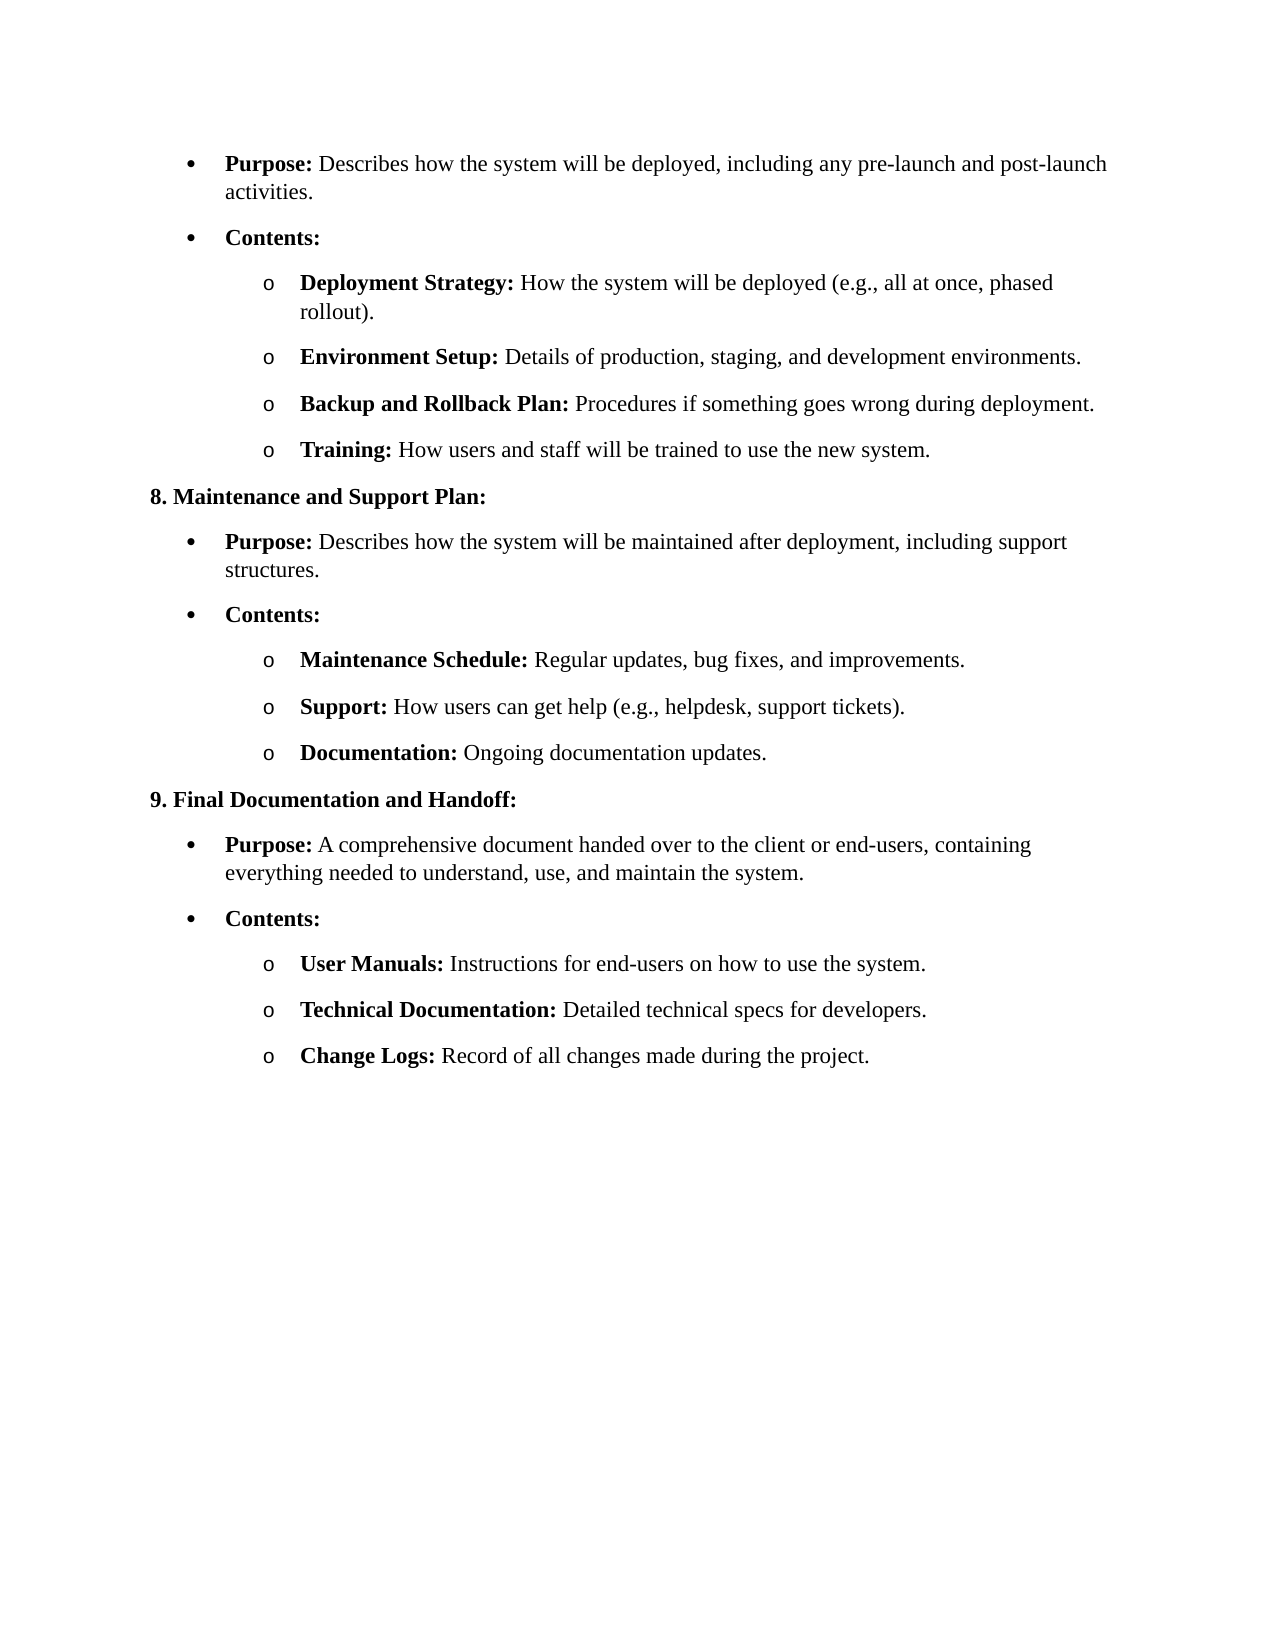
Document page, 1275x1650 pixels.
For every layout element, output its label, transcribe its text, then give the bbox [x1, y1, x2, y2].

list Maintenance Schedule: Regular updates, bug fixes, and improvements. [262, 647, 1125, 674]
list Environment Setup: Details of production, staging, and development environments. [262, 343, 1125, 371]
list Backup and Rollback Plan: Procedures if something goes wrong during deployment. [262, 390, 1125, 417]
list Contents: [187, 601, 1125, 628]
text 9. Final Documentation and Handoff: [150, 786, 1125, 812]
list Technical Documentation: Detailed technical specs for developers. [262, 996, 1125, 1024]
list Contents: [187, 223, 1125, 250]
list Training: How users and staff will be trained to use the new system. [262, 436, 1125, 464]
list Purpose: Describes how the system will be deployed, including any pre-launch and post-launch activities. [187, 150, 1125, 205]
list User Manuals: Instructions for end-users on how to use the system. [262, 950, 1125, 977]
list Deployment Strategy: How the system will be deployed (e.g., all at once, phased rollout). [262, 269, 1125, 325]
list Contents: [187, 904, 1125, 931]
list Change Logs: Record of all changes made during the project. [262, 1043, 1125, 1070]
list Support: How users can get help (e.g., helpdesk, support tickets). [262, 693, 1125, 721]
list Purpose: Describes how the system will be maintained after deployment, including support structures. [187, 528, 1125, 583]
text 8. Maintenance and Support Plan: [150, 483, 1125, 509]
list Documentation: Ongoing documentation updates. [262, 739, 1125, 767]
list Purpose: A comprehensive document handed over to the client or end-users, containing everything needed to understand, use, and maintain the system. [187, 831, 1125, 886]
